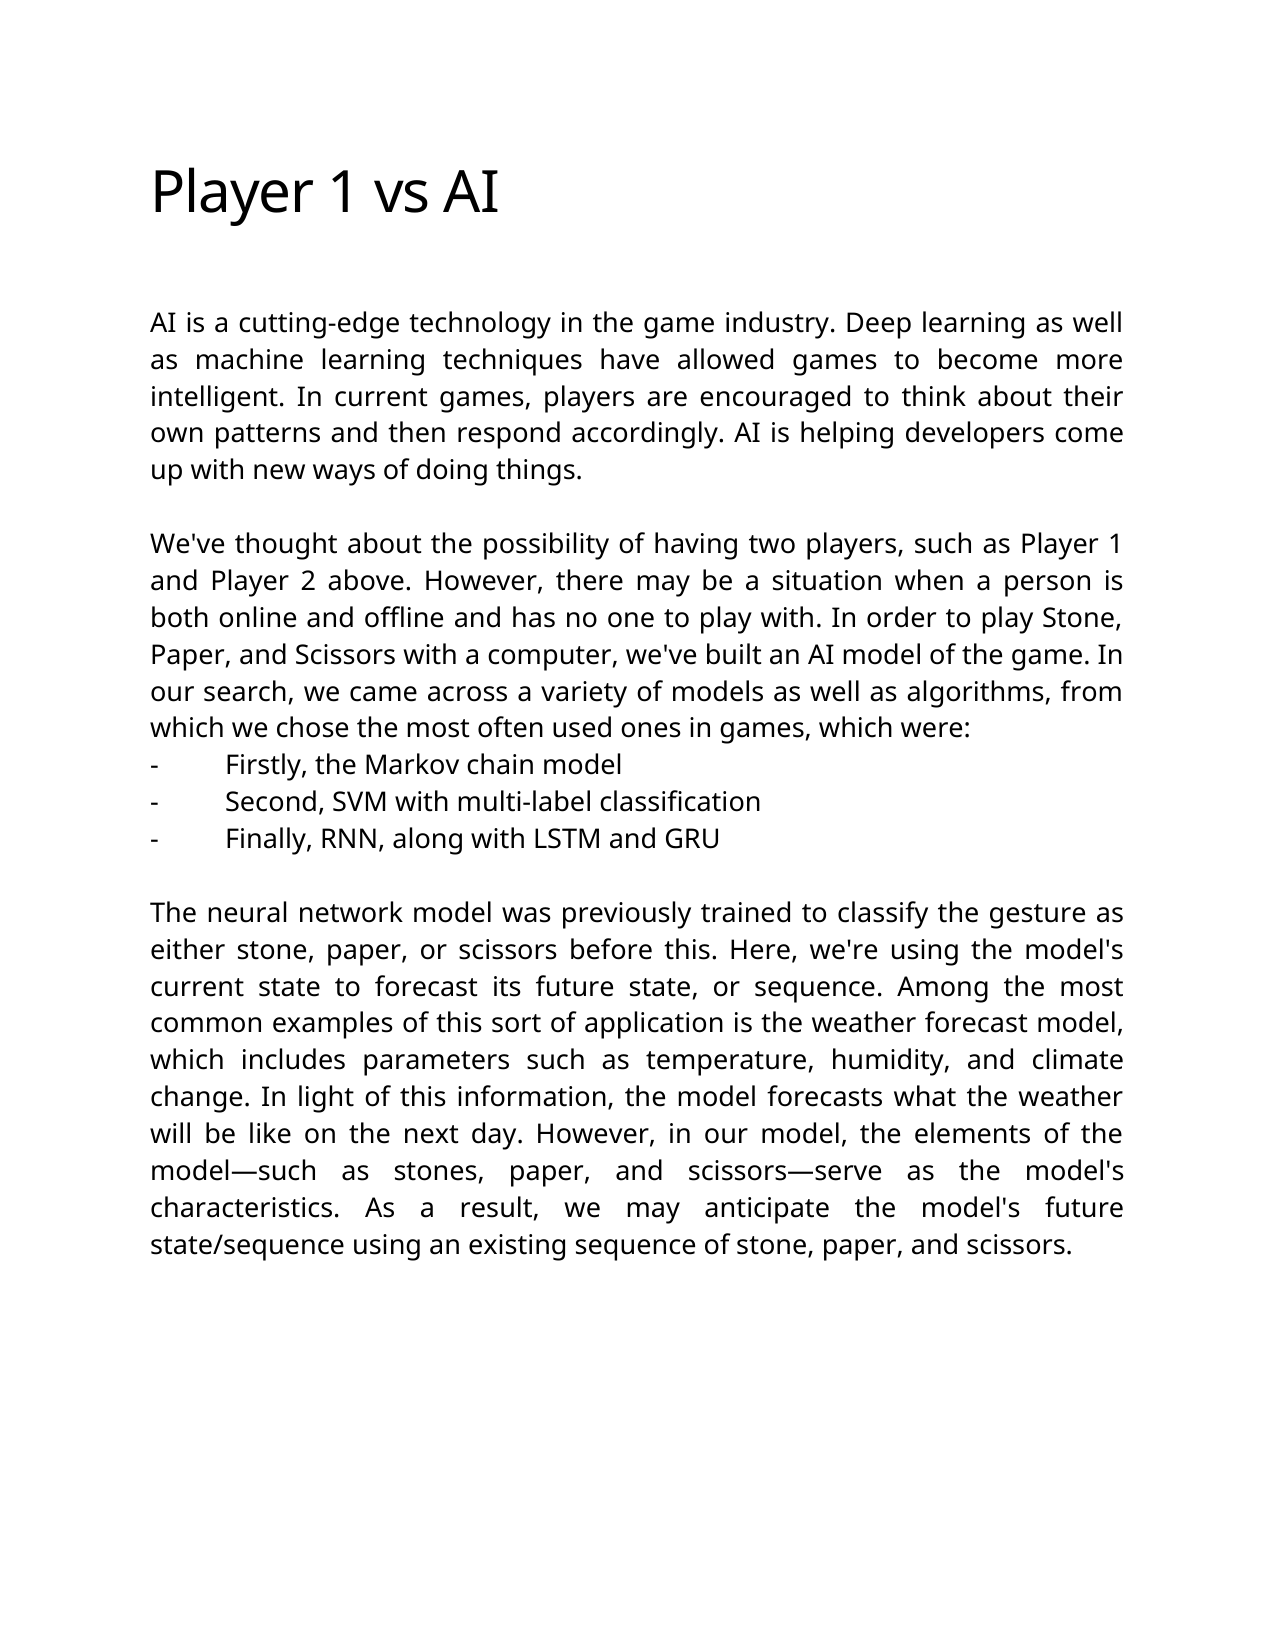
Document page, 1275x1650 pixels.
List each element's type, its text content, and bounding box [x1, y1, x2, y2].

text We've thought about the possibility of having two players, such as Player 1 and Player 2 above. However, there may be a situation when a person is both online and offline and has no one to play with. In order to play Stone, Paper, and Scissors with a computer, we've built an AI model of the game. In our search, we came across a variety of models as well as algorithms, from which we chose the most often used ones in games, which were: [150, 524, 1125, 746]
list Second, SVM with multi-label classification [150, 783, 1125, 819]
title Player 1 vs AI [150, 150, 1125, 229]
list Finally, RNN, along with LSTM and GRU [150, 819, 1125, 856]
text The neural network model was previously trained to classify the gesture as either stone, paper, or scissors before this. Here, we're using the model's current state to forecast its future state, or sequence. Among the most common examples of this sort of application is the weather forecast model, which includes parameters such as temperature, humidity, and climate change. In light of this information, the model forecasts what the weather will be like on the next day. However, in our model, the elements of the model—such as stones, paper, and scissors—serve as the model's characteristics. As a result, we may anticipate the model's future state/sequence using an existing sequence of stone, paper, and scissors. [150, 893, 1125, 1262]
list Firstly, the Markov chain model [150, 746, 1125, 783]
text AI is a cutting-edge technology in the game industry. Deep learning as well as machine learning techniques have allowed games to become more intelligent. In current games, players are encouraged to think about their own patterns and then respond accordingly. AI is helping developers come up with new ways of doing things. [150, 303, 1125, 488]
